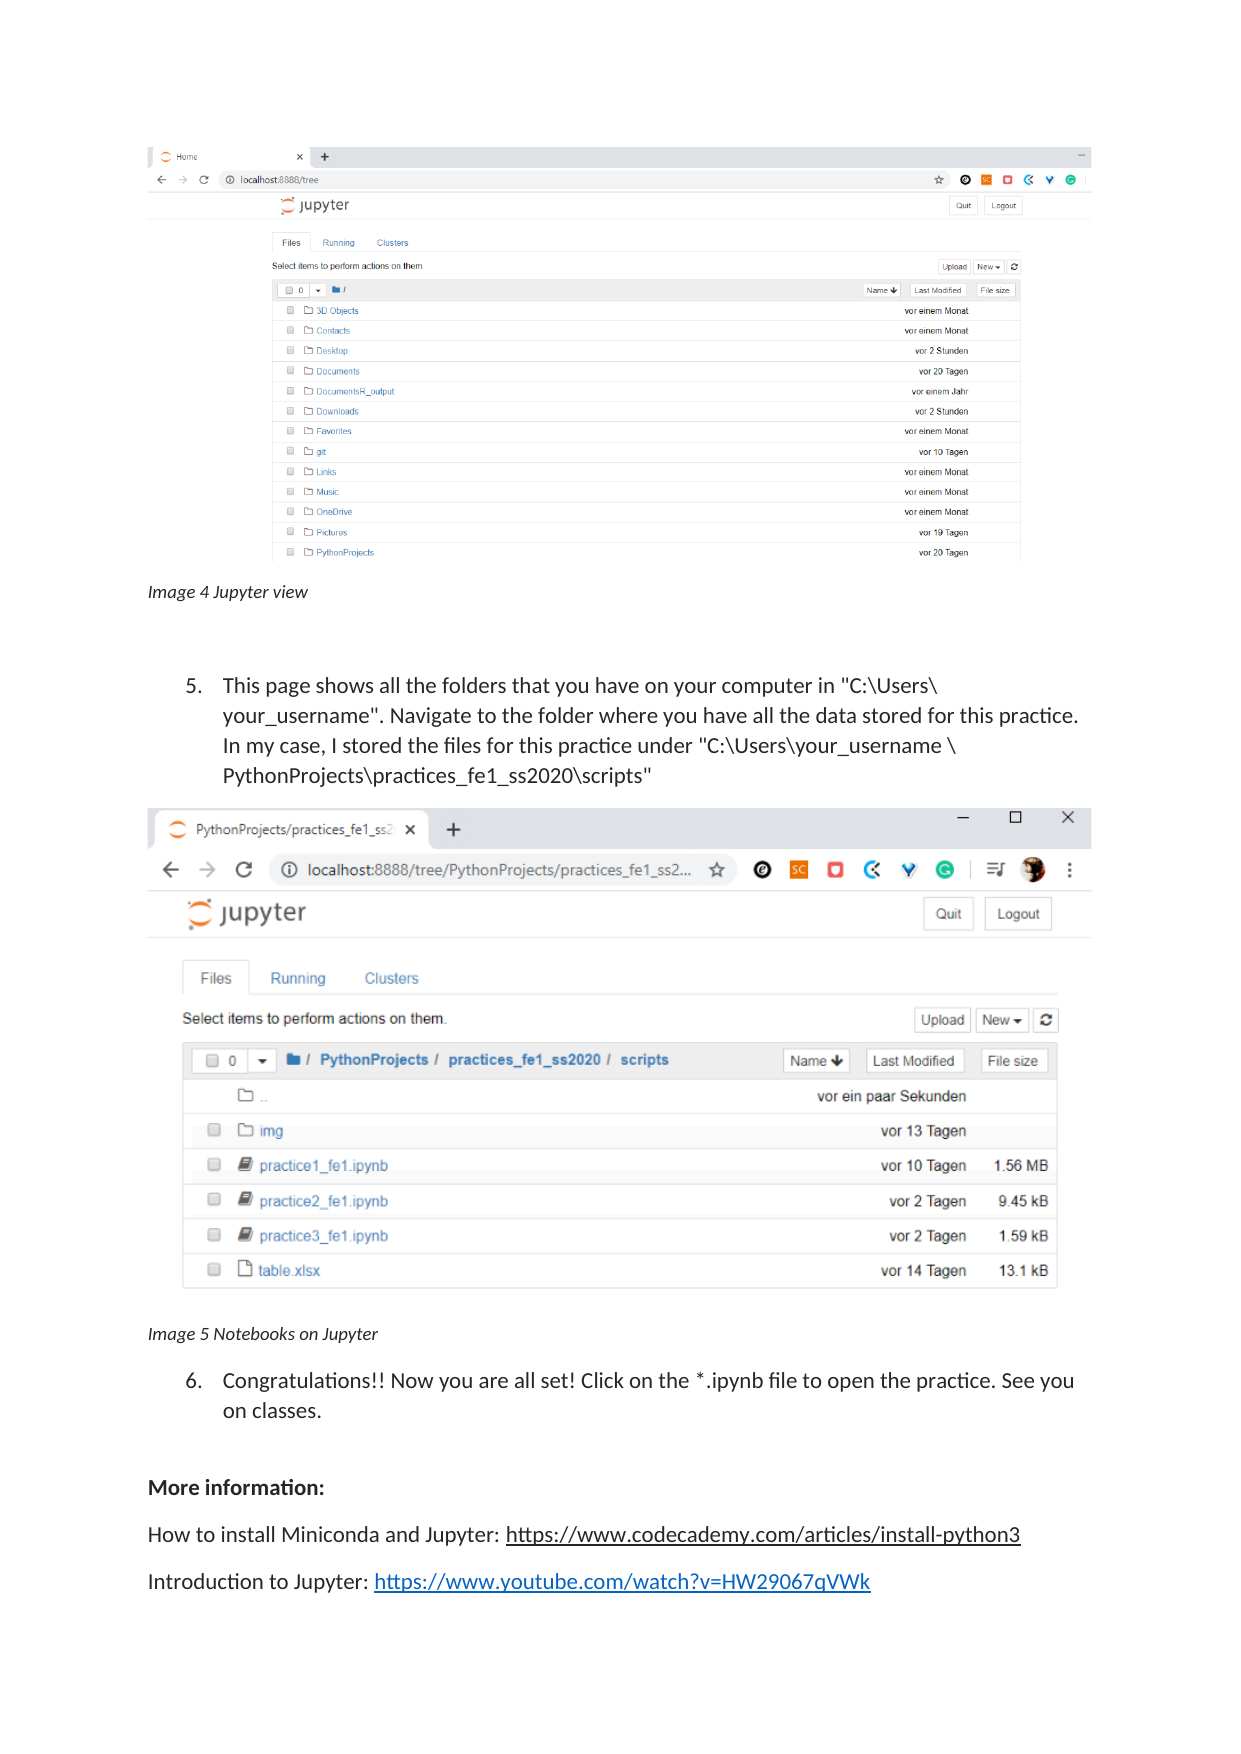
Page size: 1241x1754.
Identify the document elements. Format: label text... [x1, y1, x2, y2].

picture [147, 808, 1092, 1304]
text More information: [148, 1473, 1093, 1501]
list This page shows all the folders that you have on your computer in "C:\Users\your_username". Navigate to the folder where you have all the data stored for this practice. In my case, I stored the files for this practice under "C:\Users\your_username \PythonProjects\practices_fe1_ss2020\scripts" [185, 671, 1093, 789]
picture [147, 147, 1092, 562]
text Introduction to Jupyter: https://www.youtube.com/watch?v=HW29067qVWk [148, 1567, 1093, 1595]
text Image 5 Notebooks on Jupyter [148, 1322, 1093, 1345]
text Image 4 Jupyter view [148, 580, 1093, 603]
text How to install Miniconda and Jupyter: https://www.codecademy.com/articles/install-python3 [148, 1520, 1093, 1548]
list Congratulations!! Now you are all set! Click on the *.ipynb file to open the practice. See you on classes. [185, 1366, 1093, 1424]
